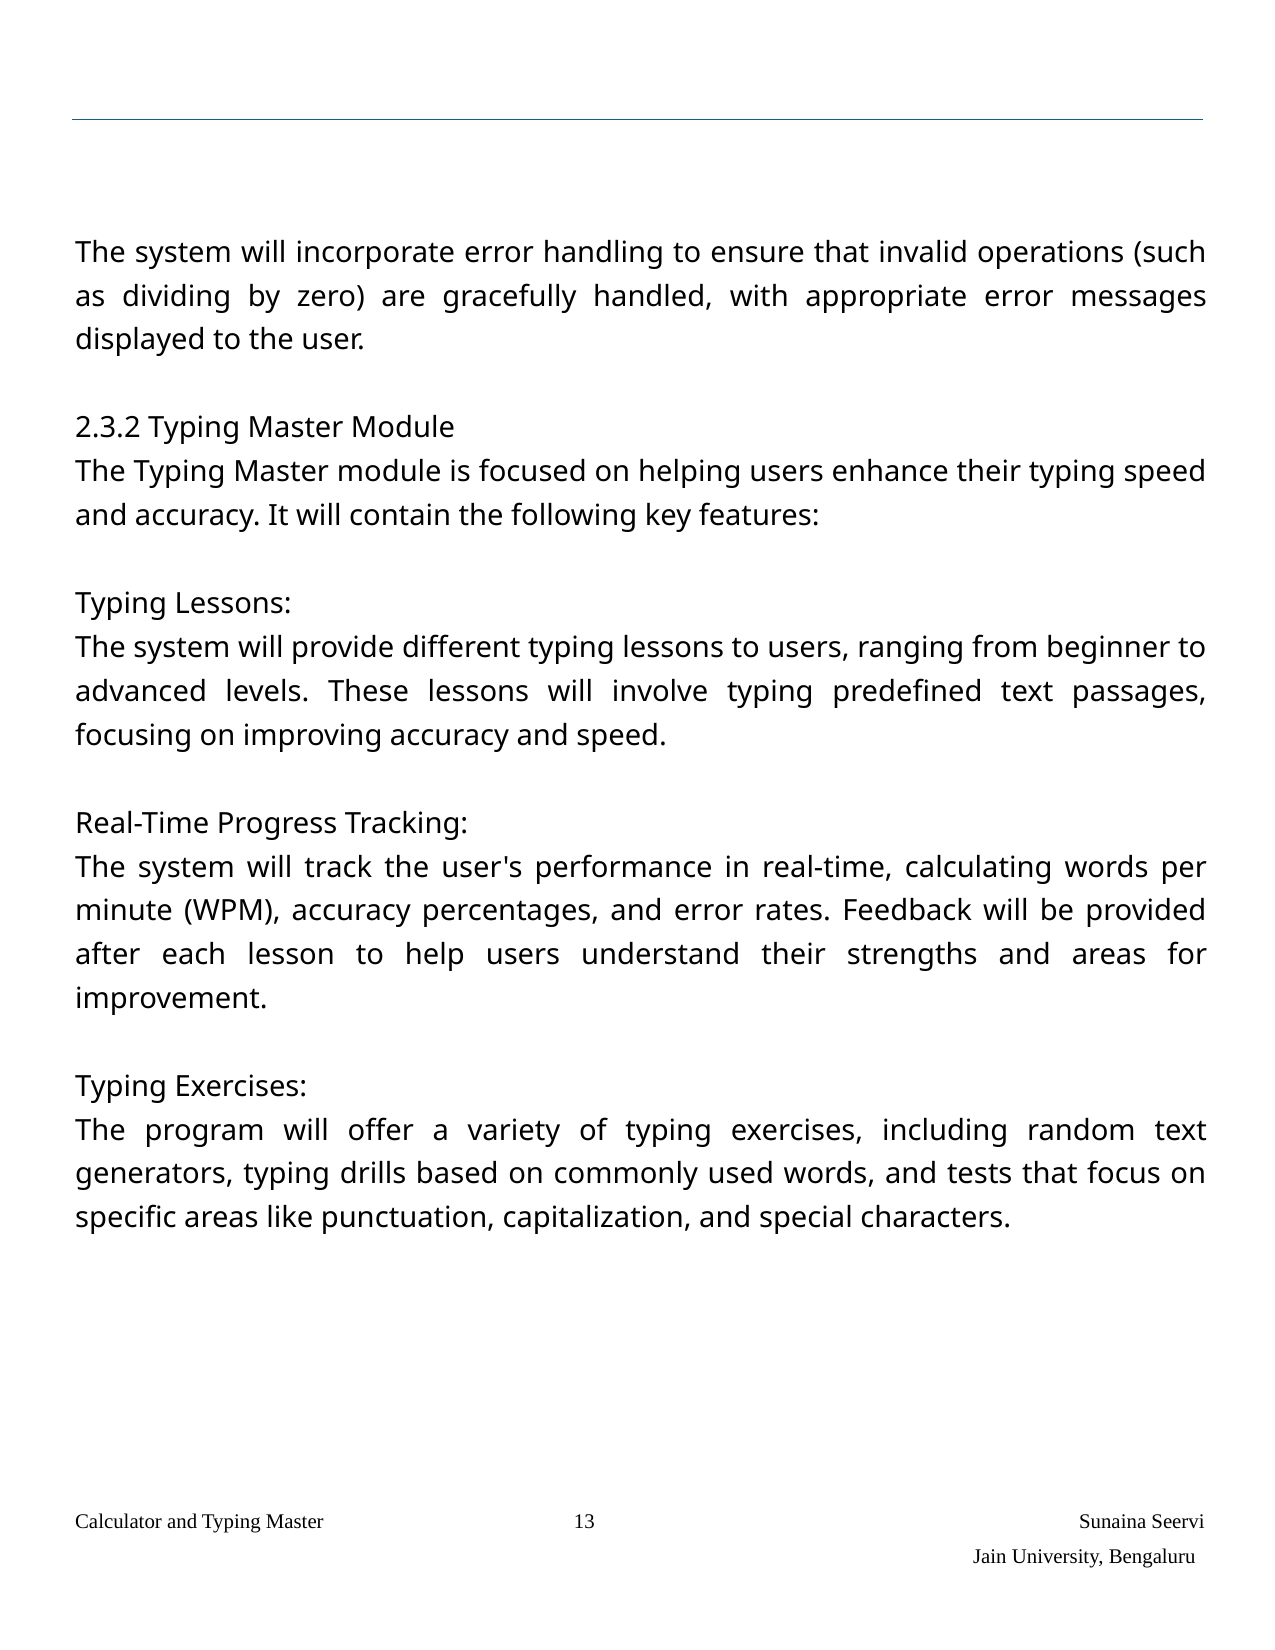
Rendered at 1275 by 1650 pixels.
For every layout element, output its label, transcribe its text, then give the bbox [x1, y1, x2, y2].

text The Typing Master module is focused on helping users enhance their typing speed and accuracy. It will contain the following key features: [75, 451, 1208, 534]
text Real-Time Progress Tracking: [75, 802, 1208, 842]
text The program will offer a variety of typing exercises, including random text generators, typing drills based on commonly used words, and tests that focus on specific areas like punctuation, capitalization, and special characters. [75, 1109, 1208, 1236]
text The system will incorporate error handling to ensure that invalid operations (such as dividing by zero) are gracefully handled, with appropriate error messages displayed to the user. [75, 231, 1208, 358]
text 2.3.2 Typing Master Module [75, 407, 1208, 446]
text Typing Exercises: [75, 1065, 1208, 1105]
text The system will provide different typing lessons to users, ranging from beginner to advanced levels. These lessons will involve typing predefined text passages, focusing on improving accuracy and speed. [75, 626, 1208, 753]
text Typing Lessons: [75, 582, 1208, 622]
text The system will track the user's performance in real-time, calculating words per minute (WPM), accuracy percentages, and error rates. Feedback will be provided after each lesson to help users understand their strengths and areas for improvement. [75, 846, 1208, 1017]
